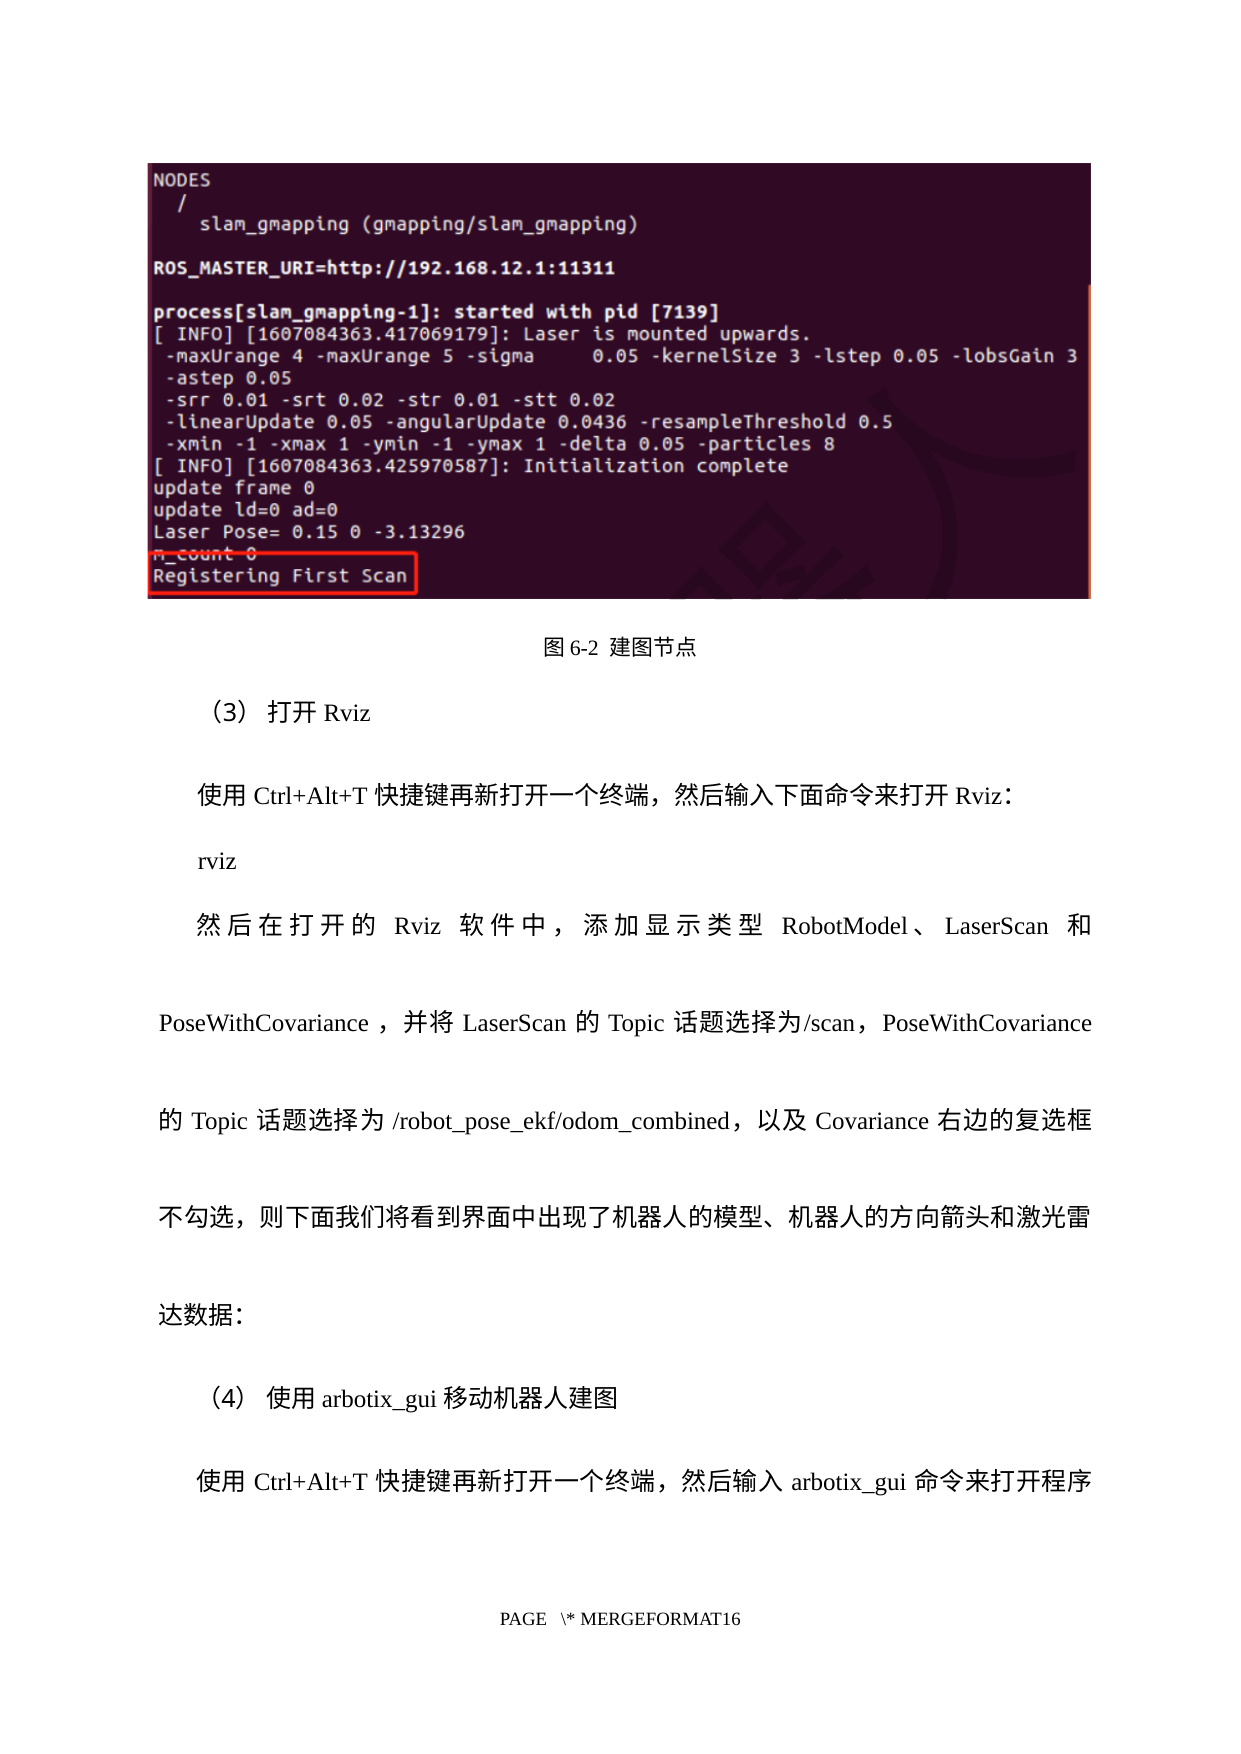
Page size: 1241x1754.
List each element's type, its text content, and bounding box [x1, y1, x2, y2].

text rviz [148, 844, 1092, 877]
text 然后在打开的 Rviz 软件中，添加显示类型 RobotModel、LaserScan 和PoseWithCovariance ，并将 LaserScan 的 Topic 话题选择为/scan，PoseWithCovariance 的 Topic 话题选择为 /robot_pose_ekf/odom_combined，以及 Covariance 右边的复选框不勾选，则下面我们将看到界面中出现了机器人的模型、机器人的方向箭头和激光雷达数据： [159, 891, 1092, 1346]
text （3） 打开 Rviz [148, 678, 1092, 743]
text （4） 使用 arbotix_gui 移动机器人建图 [159, 1364, 1092, 1429]
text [159, 1447, 1092, 1512]
text 图6-2 建图节点 [148, 629, 1092, 662]
picture [147, 162, 1093, 600]
text 使用 Ctrl+Alt+T 快捷键再新打开一个终端，然后输入下面命令来打开 Rviz： [148, 761, 1092, 826]
